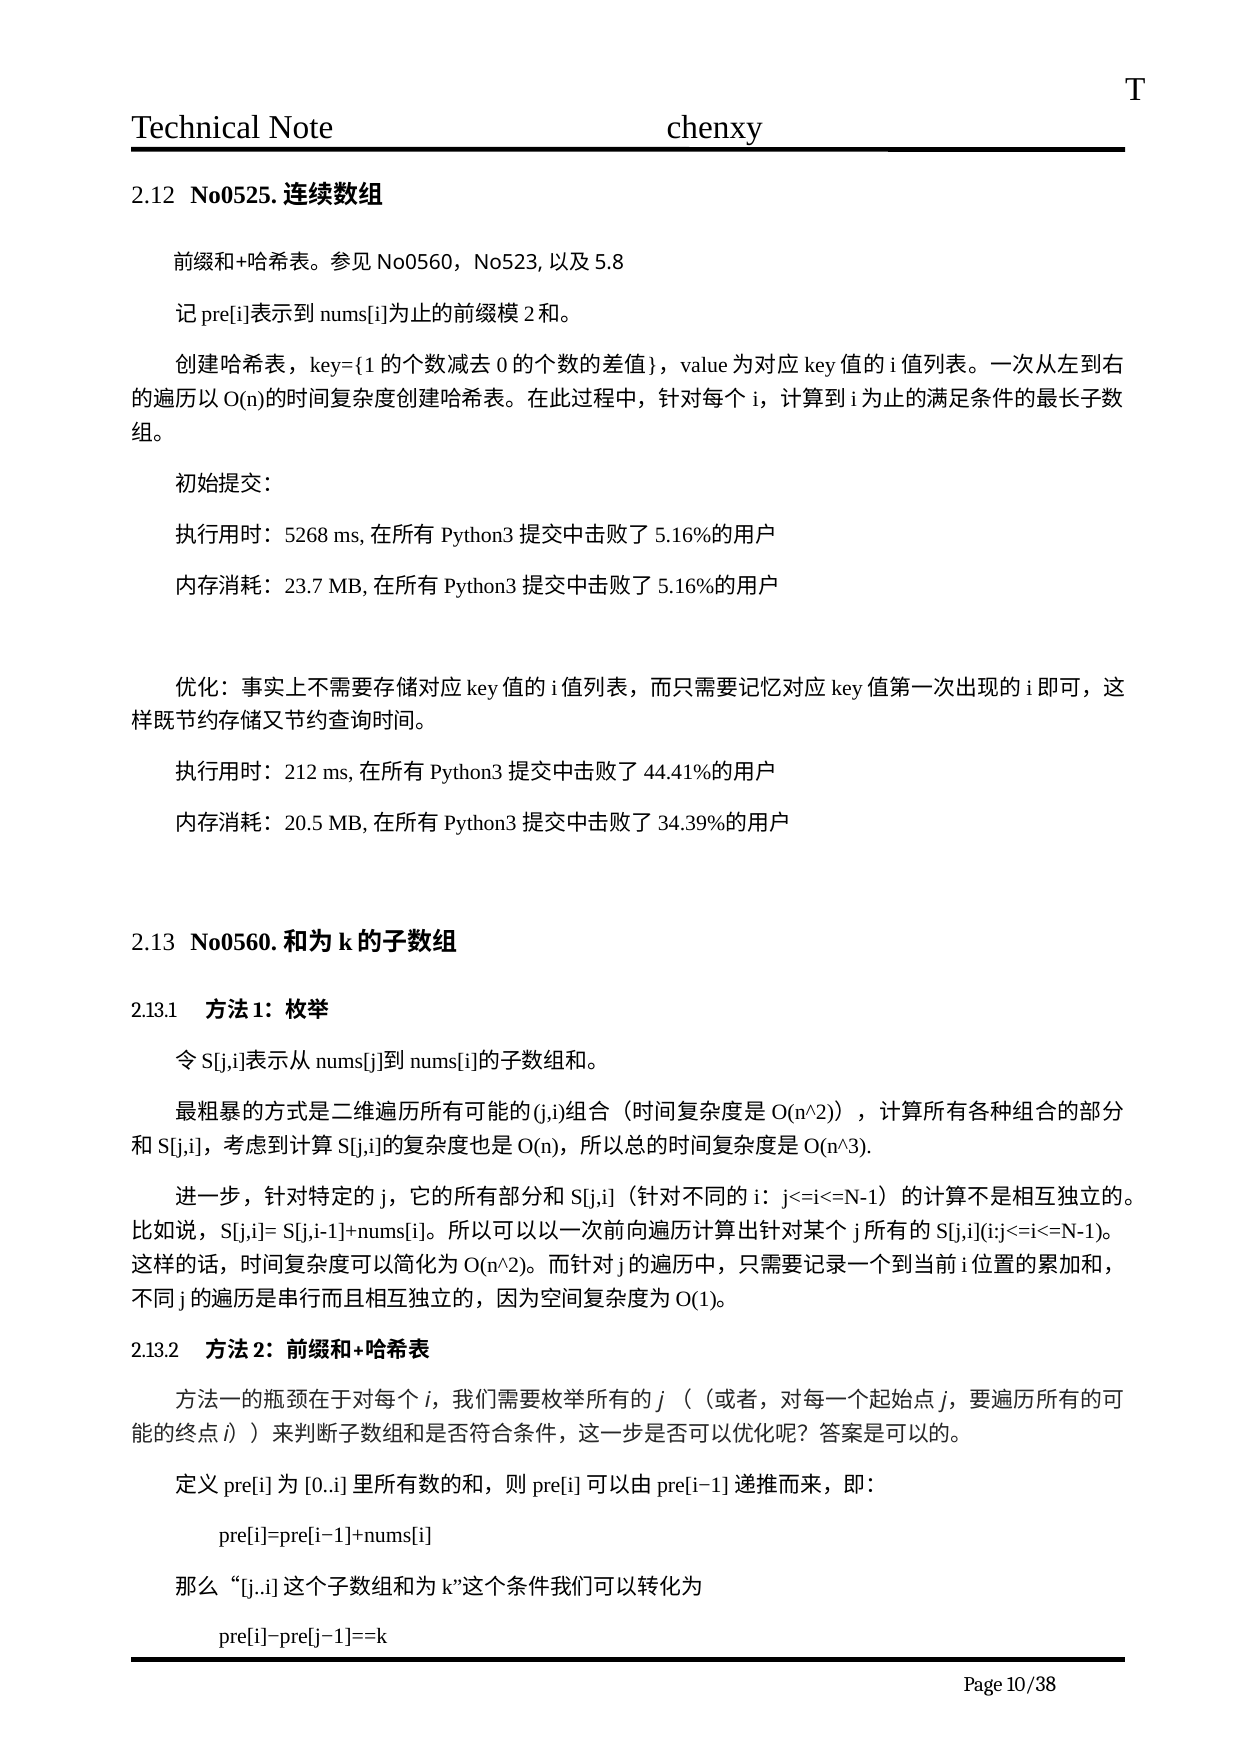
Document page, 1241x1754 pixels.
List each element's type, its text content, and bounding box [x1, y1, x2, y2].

text 优化：事实上不需要存储对应key值的i值列表，而只需要记忆对应key值第一次出现的i即可，这样既节约存储又节约查询时间。 [131, 668, 1125, 736]
text 创建哈希表，key={1的个数减去0的个数的差值}，value为对应key值的i值列表。一次从左到右的遍历以O(n)的时间复杂度创建哈希表。在此过程中，针对每个i，计算到i为止的满足条件的最长子数组。 [131, 346, 1125, 448]
text 方法一的瓶颈在于对每个 i，我们需要枚举所有的 j （（或者，对每一个起始点j，要遍历所有的可能的终点i））来判断子数组和是否符合条件，这一步是否可以优化呢？答案是可以的。 [131, 1381, 1125, 1449]
subtitle 方法1：枚举 [131, 991, 1125, 1025]
text 执行用时：212 ms, 在所有 Python3 提交中击败了44.41%的用户 [131, 753, 1125, 787]
text 内存消耗：23.7 MB, 在所有 Python3 提交中击败了5.16%的用户 [131, 566, 1125, 600]
subtitle No0560. 和为k的子数组 [131, 906, 1125, 974]
subtitle 方法2：前缀和+哈希表 [131, 1331, 1125, 1364]
text 最粗暴的方式是二维遍历所有可能的(j,i)组合（时间复杂度是O(n^2)），计算所有各种组合的部分和S[j,i]，考虑到计算S[j,i]的复杂度也是O(n)，所以总的时间复杂度是O(n^3). [131, 1093, 1125, 1161]
text pre[i]=pre[i−1]+nums[i] [175, 1517, 1125, 1551]
text 记pre[i]表示到nums[i]为止的前缀模2和。 [131, 295, 1125, 329]
text 前缀和+哈希表。参见No0560，No523, 以及16.2 [131, 244, 1125, 278]
text 进一步，针对特定的j，它的所有部分和S[j,i]（针对不同的i：j<=i<=N-1）的计算不是相互独立的。比如说，S[j,i]= S[j,i-1]+nums[i]。所以可以以一次前向遍历计算出针对某个j所有的S[j,i](i:j<=i<=N-1)。这样的话，时间复杂度可以简化为O(n^2)。而针对j的遍历中，只需要记录一个到当前i位置的累加和，不同j的遍历是串行而且相互独立的，因为空间复杂度为O(1)。 [131, 1178, 1125, 1313]
text 那么“[j..i] 这个子数组和为 k”这个条件我们可以转化为 [131, 1568, 1125, 1602]
text 初始提交： [131, 464, 1125, 498]
text 定义 pre[i] 为 [0..i] 里所有数的和，则 pre[i] 可以由 pre[i−1] 递推而来，即： [131, 1466, 1125, 1500]
text 执行用时：5268 ms, 在所有 Python3 提交中击败了5.16%的用户 [131, 516, 1125, 549]
text 内存消耗：20.5 MB, 在所有 Python3 提交中击败了34.39%的用户 [131, 804, 1125, 838]
text pre[i]−pre[j−1]==k [175, 1619, 1125, 1653]
text 令S[j,i]表示从nums[j]到nums[i]的子数组和。 [131, 1042, 1125, 1076]
subtitle No0525. 连续数组 [131, 159, 1125, 227]
